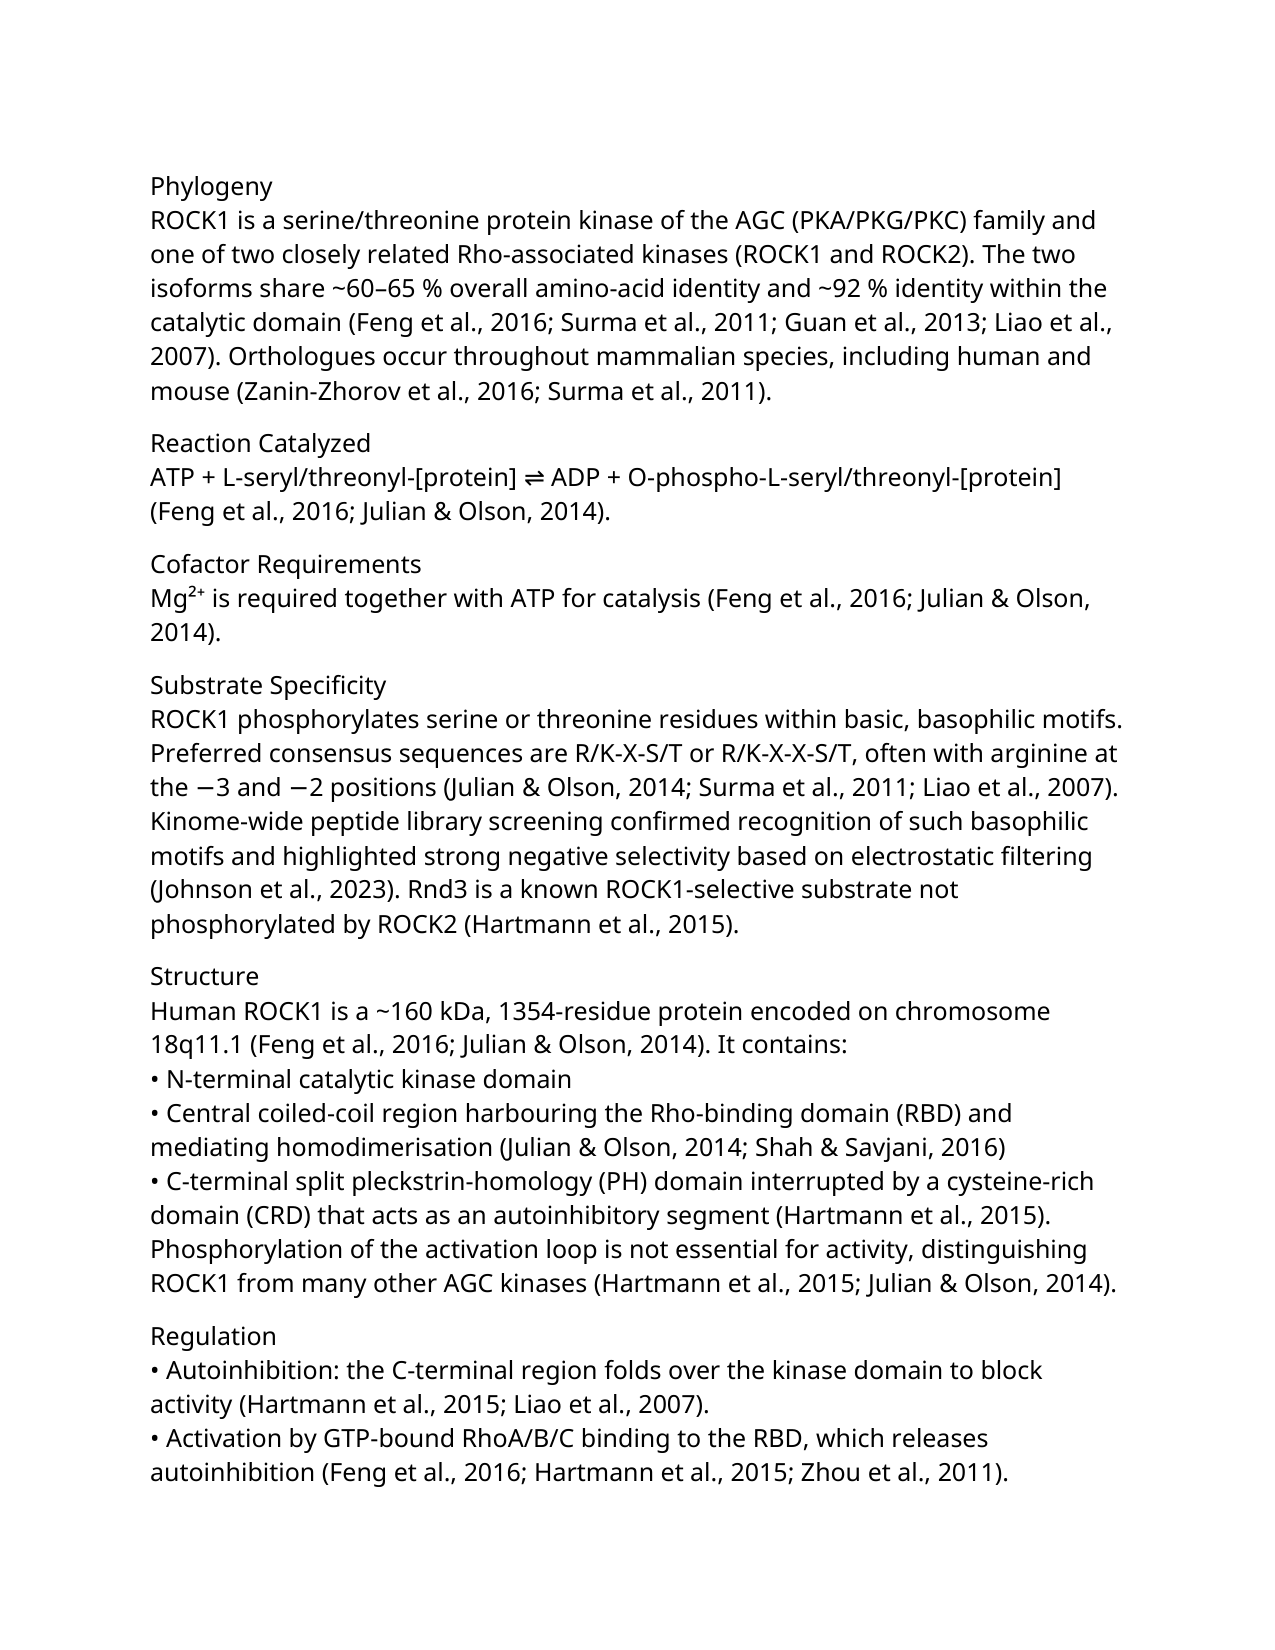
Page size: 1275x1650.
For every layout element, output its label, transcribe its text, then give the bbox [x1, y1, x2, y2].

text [150, 1318, 1125, 1489]
text Substrate Specificity ROCK1 phosphorylates serine or threonine residues within basic, basophilic motifs. Preferred consensus sequences are R/K-X-S/T or R/K-X-X-S/T, often with arginine at the −3 and −2 positions (Julian & Olson, 2014; Surma et al., 2011; Liao et al., 2007). Kinome-wide peptide library screening confirmed recognition of such basophilic motifs and highlighted strong negative selectivity based on electrostatic filtering (Johnson et al., 2023). Rnd3 is a known ROCK1-selective substrate not phosphorylated by ROCK2 (Hartmann et al., 2015). [150, 668, 1125, 940]
text Cofactor Requirements Mg²⁺ is required together with ATP for catalysis (Feng et al., 2016; Julian & Olson, 2014). [150, 547, 1125, 649]
text Phylogeny ROCK1 is a serine/threonine protein kinase of the AGC (PKA/PKG/PKC) family and one of two closely related Rho-associated kinases (ROCK1 and ROCK2). The two isoforms share ~60–65 % overall amino-acid identity and ~92 % identity within the catalytic domain (Feng et al., 2016; Surma et al., 2011; Guan et al., 2013; Liao et al., 2007). Orthologues occur throughout mammalian species, including human and mouse (Zanin-Zhorov et al., 2016; Surma et al., 2011). [150, 169, 1125, 407]
text Structure Human ROCK1 is a ~160 kDa, 1354-residue protein encoded on chromosome 18q11.1 (Feng et al., 2016; Julian & Olson, 2014). It contains: • N-terminal catalytic kinase domain • Central coiled-coil region harbouring the Rho-binding domain (RBD) and mediating homodimerisation (Julian & Olson, 2014; Shah & Savjani, 2016) • C-terminal split pleckstrin-homology (PH) domain interrupted by a cysteine-rich domain (CRD) that acts as an autoinhibitory segment (Hartmann et al., 2015). Phosphorylation of the activation loop is not essential for activity, distinguishing ROCK1 from many other AGC kinases (Hartmann et al., 2015; Julian & Olson, 2014). [150, 959, 1125, 1300]
text Reaction Catalyzed ATP + L-seryl/threonyl-[protein] ⇌ ADP + O-phospho-L-seryl/threonyl-[protein] (Feng et al., 2016; Julian & Olson, 2014). [150, 426, 1125, 528]
